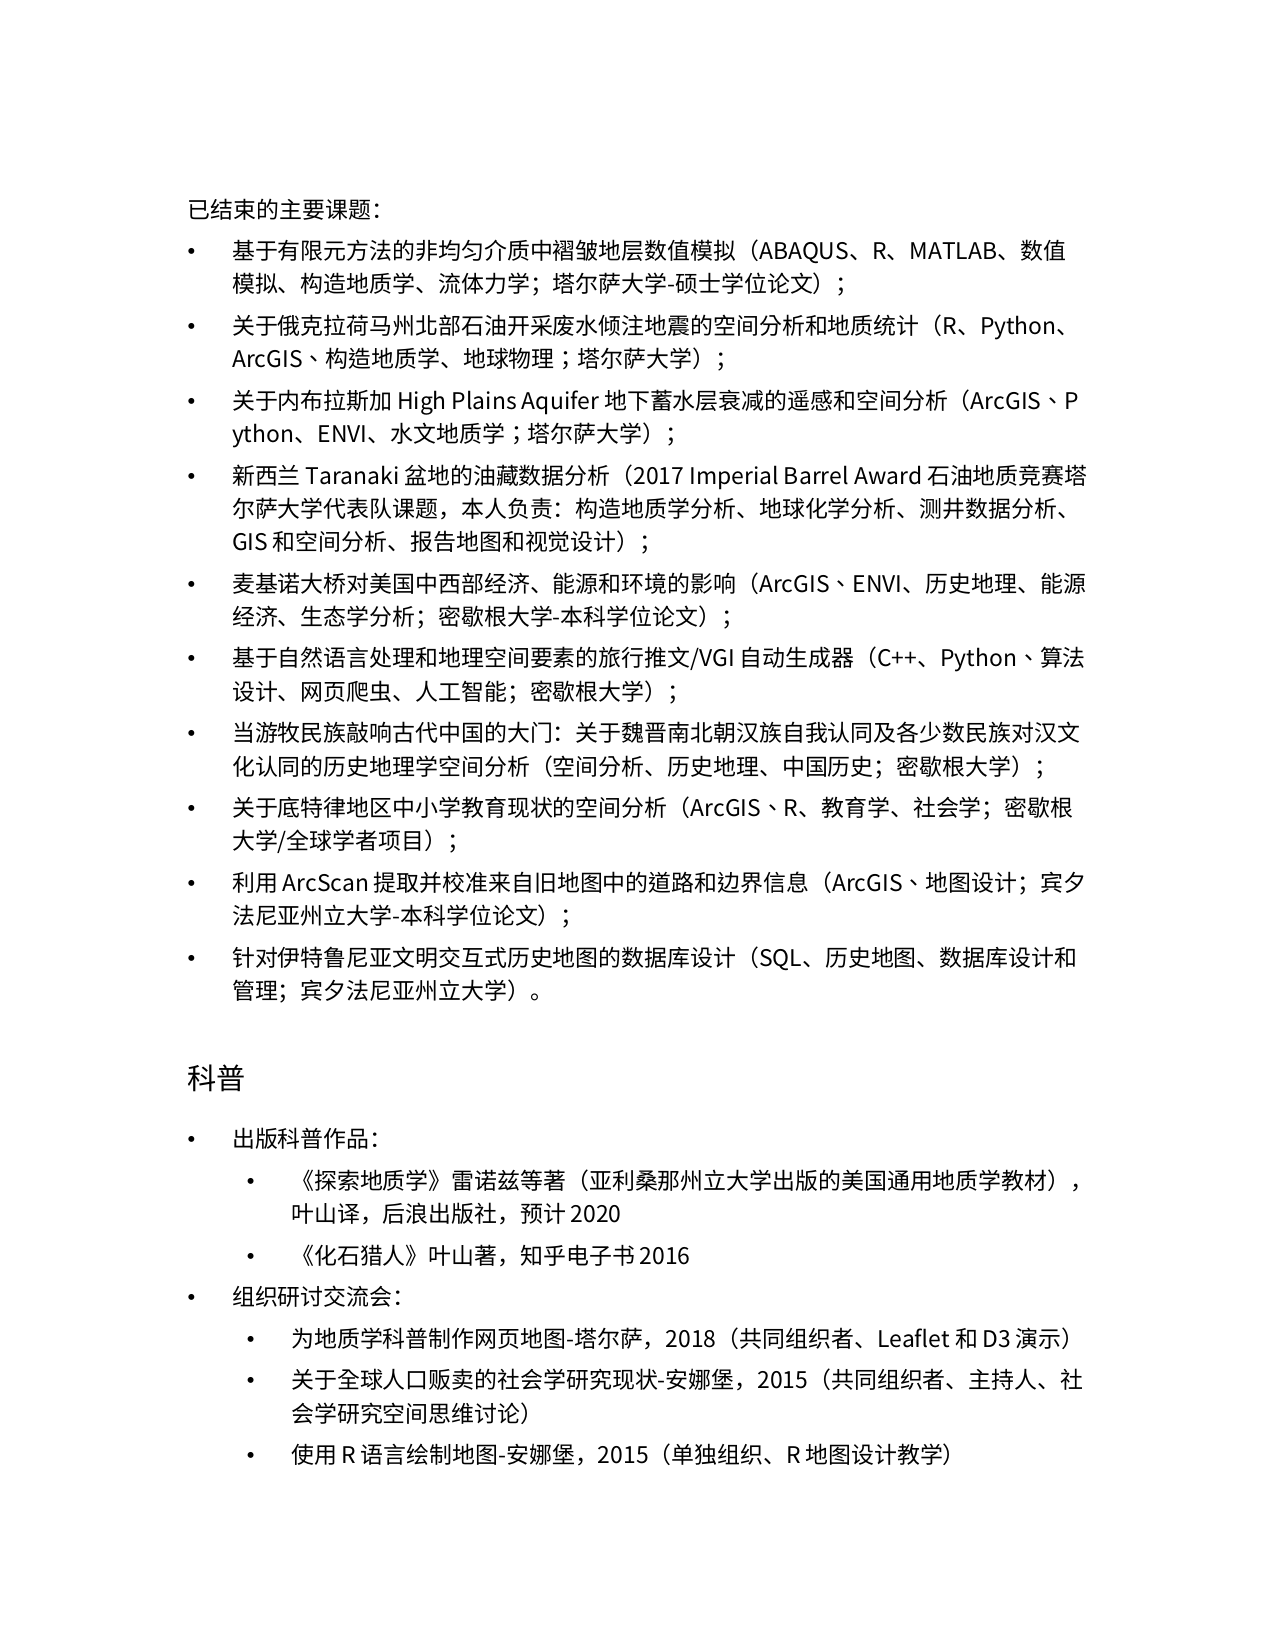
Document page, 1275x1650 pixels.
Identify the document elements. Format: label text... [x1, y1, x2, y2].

list 使用R语言绘制地图-安娜堡，2015（单独组织、R地图设计教学） [247, 1437, 1087, 1470]
list 《探索地质学》雷诺兹等著（亚利桑那州立大学出版的美国通用地质学教材），叶山译，后浪出版社，预计2020 [247, 1163, 1087, 1229]
list 基于自然语言处理和地理空间要素的旅行推文/VGI自动生成器（C++、Python、算法设计、网页爬虫、人工智能；密歇根大学）； [187, 640, 1087, 707]
list 基于有限元方法的非均匀介质中褶皱地层数值模拟（ABAQUS、R、MATLAB、数值模拟、构造地质学、流体力学；塔尔萨大学-硕士学位论文）； [187, 233, 1087, 299]
text 已结束的主要课题： [187, 192, 1087, 225]
list 《化石猎人》叶山著，知乎电子书2016 [247, 1237, 1087, 1271]
list 针对伊特鲁尼亚文明交互式历史地图的数据库设计（SQL、历史地图、数据库设计和管理；宾夕法尼亚州立大学）。 [187, 939, 1087, 1006]
list 关于底特律地区中小学教育现状的空间分析（ArcGIS、R、教育学、社会学；密歇根大学/全球学者项目）； [187, 790, 1087, 856]
list 麦基诺大桥对美国中西部经济、能源和环境的影响（ArcGIS、ENVI、历史地理、能源经济、生态学分析；密歇根大学-本科学位论文）； [187, 566, 1087, 632]
list 关于内布拉斯加High Plains Aquifer地下蓄水层衰减的遥感和空间分析（ArcGIS、Python、ENVI、水文地质学；塔尔萨大学）； [187, 383, 1087, 449]
list 关于全球人口贩卖的社会学研究现状-安娜堡，2015（共同组织者、主持人、社会学研究空间思维讨论） [247, 1362, 1087, 1429]
list 新西兰Taranaki盆地的油藏数据分析（2017 Imperial Barrel Award石油地质竞赛塔尔萨大学代表队课题，本人负责：构造地质学分析、地球化学分析、测井数据分析、GIS和空间分析、报告地图和视觉设计）； [187, 457, 1087, 557]
list 组织研讨交流会： [187, 1279, 1087, 1312]
list 出版科普作品： [187, 1121, 1087, 1154]
list 利用ArcScan提取并校准来自旧地图中的道路和边界信息（ArcGIS、地图设计；宾夕法尼亚州立大学-本科学位论文）； [187, 865, 1087, 931]
list 当游牧民族敲响古代中国的大门：关于魏晋南北朝汉族自我认同及各少数民族对汉文化认同的历史地理学空间分析（空间分析、历史地理、中国历史；密歇根大学）； [187, 715, 1087, 782]
list 关于俄克拉荷马州北部石油开采废水倾注地震的空间分析和地质统计（R、Python、ArcGIS、构造地质学、地球物理；塔尔萨大学）； [187, 308, 1087, 374]
subtitle 科普 [187, 1056, 1087, 1100]
list 为地质学科普制作网页地图-塔尔萨，2018（共同组织者、Leaflet和D3演示） [247, 1321, 1087, 1354]
